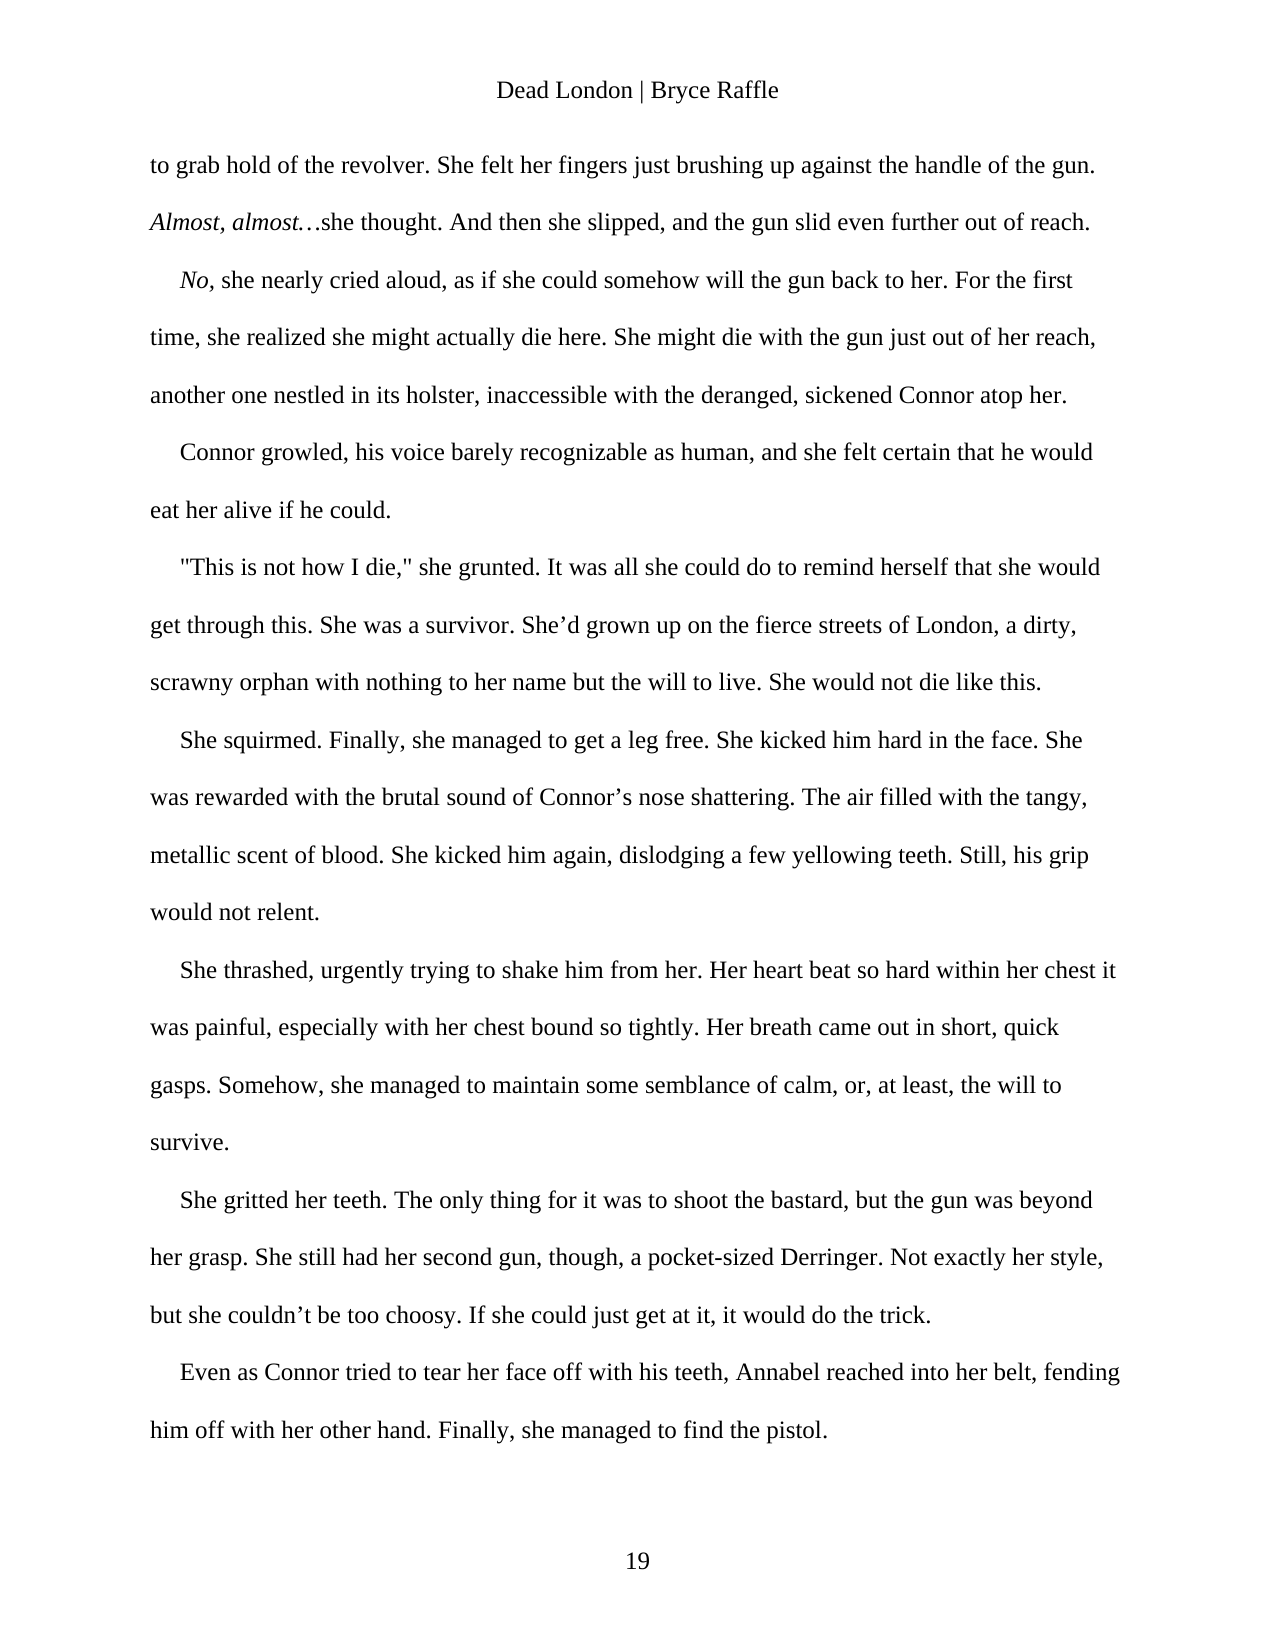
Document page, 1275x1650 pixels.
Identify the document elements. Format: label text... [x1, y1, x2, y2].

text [150, 150, 1125, 236]
text She thrashed, urgently trying to shake him from her. Her heart beat so hard within her chest it was painful, especially with her chest bound so tightly. Her breath came out in short, quick gasps. Somehow, she managed to maintain some semblance of calm, or, at least, the will to survive. [150, 955, 1125, 1156]
text She gritted her teeth. The only thing for it was to shoot the bastard, but the gun was beyond her grasp. She still had her second gun, though, a pocket-sized Derringer. Not exactly her style, but she couldn’t be too choosy. If she could just get at it, it would do the trick. [150, 1185, 1125, 1329]
text She squirmed. Finally, she managed to get a leg free. She kicked him hard in the face. She was rewarded with the brutal sound of Connor’s nose shattering. The air filled with the tangy, metallic scent of blood. She kicked him again, dislodging a few yellowing teeth. Still, his grip would not relent. [150, 725, 1125, 926]
text Even as Connor tried to tear her face off with his teeth, Annabel reached into her belt, fending him off with her other hand. Finally, she managed to find the pistol. [150, 1357, 1125, 1444]
text No, she nearly cried aloud, as if she could somehow will the gun back to her. For the first time, she realized she might actually die here. She might die with the gun just out of her reach, another one nestled in its holster, inaccessible with the deranged, sickened Connor atop her. [150, 265, 1125, 409]
text "This is not how I die," she grunted. It was all she could do to remind herself that she would get through this. She was a survivor. She’d grown up on the fierce streets of London, a dirty, scrawny orphan with nothing to her name but the will to live. She would not die like this. [150, 552, 1125, 696]
text Connor growled, his voice barely recognizable as human, and she felt certain that he would eat her alive if he could. [150, 437, 1125, 524]
